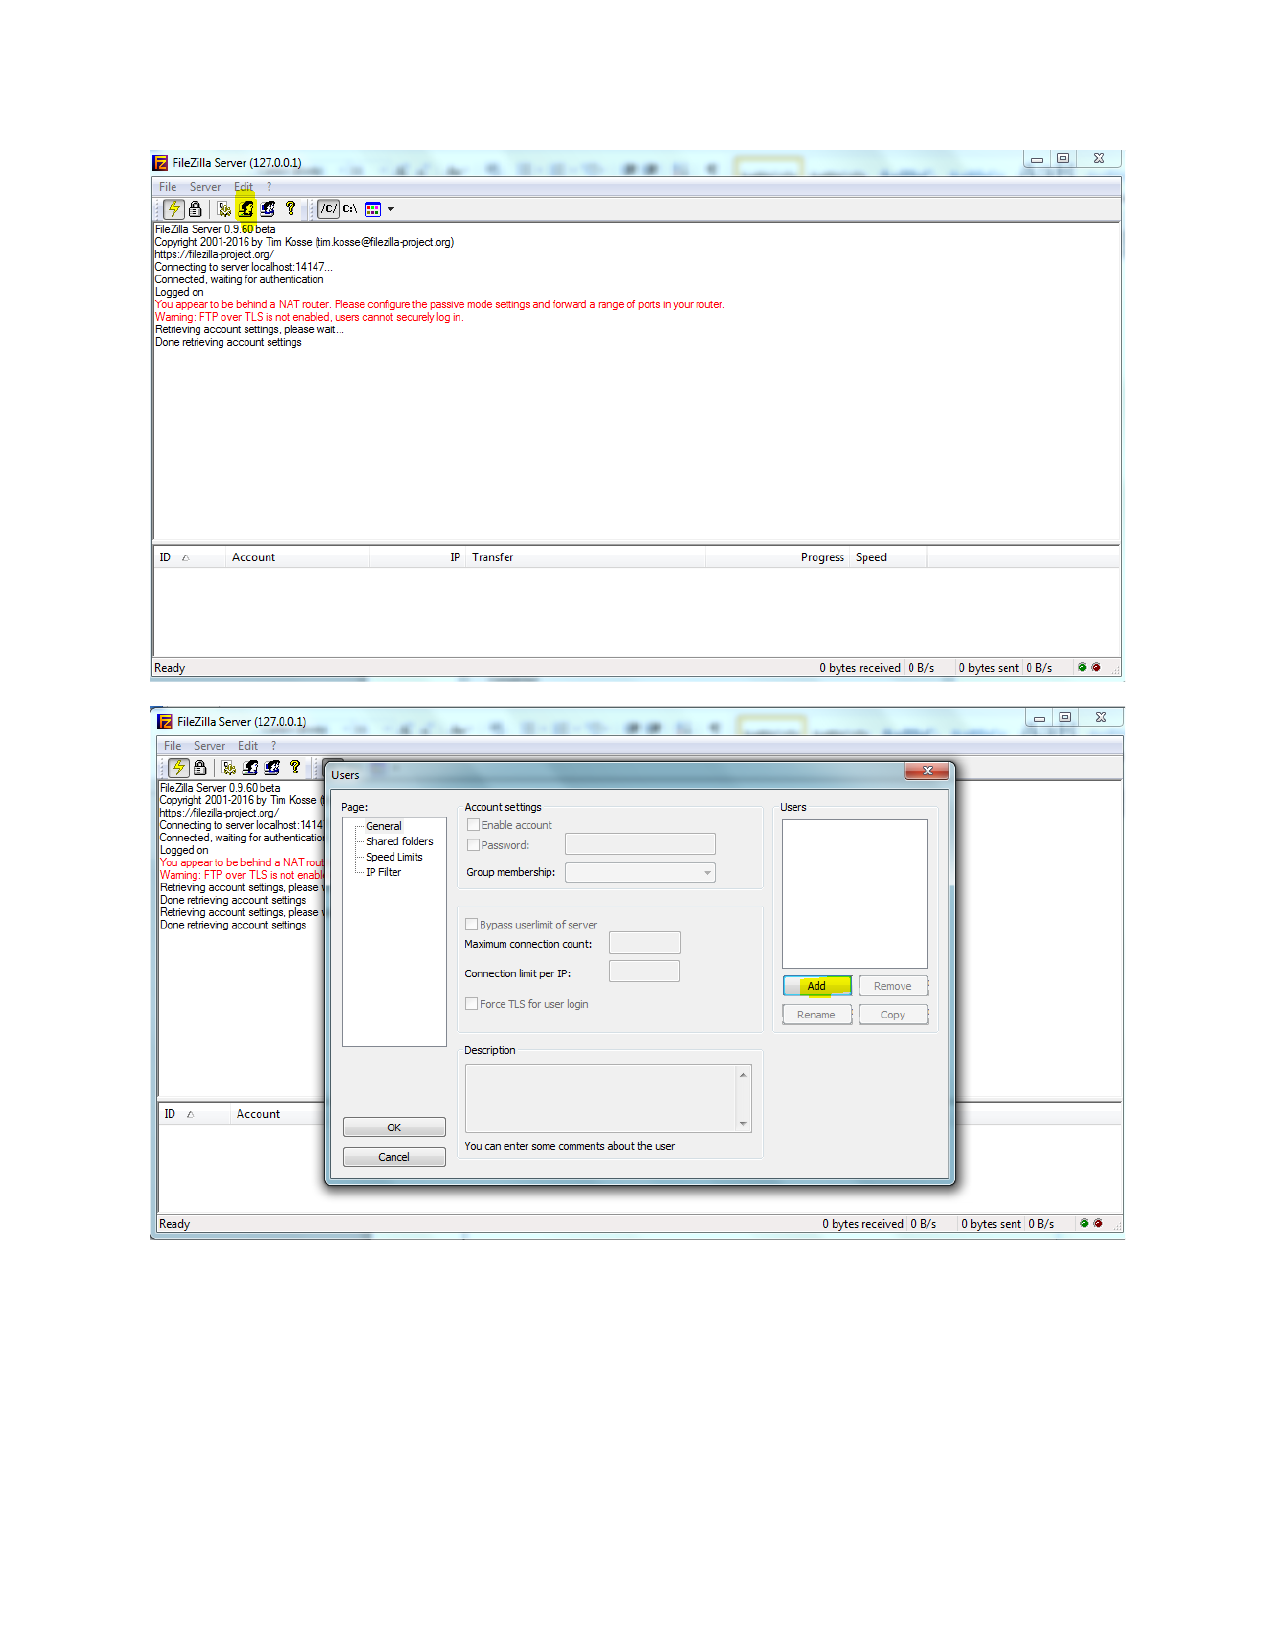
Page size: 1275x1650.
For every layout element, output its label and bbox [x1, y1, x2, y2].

picture [150, 706, 1125, 1240]
picture [150, 150, 1125, 682]
